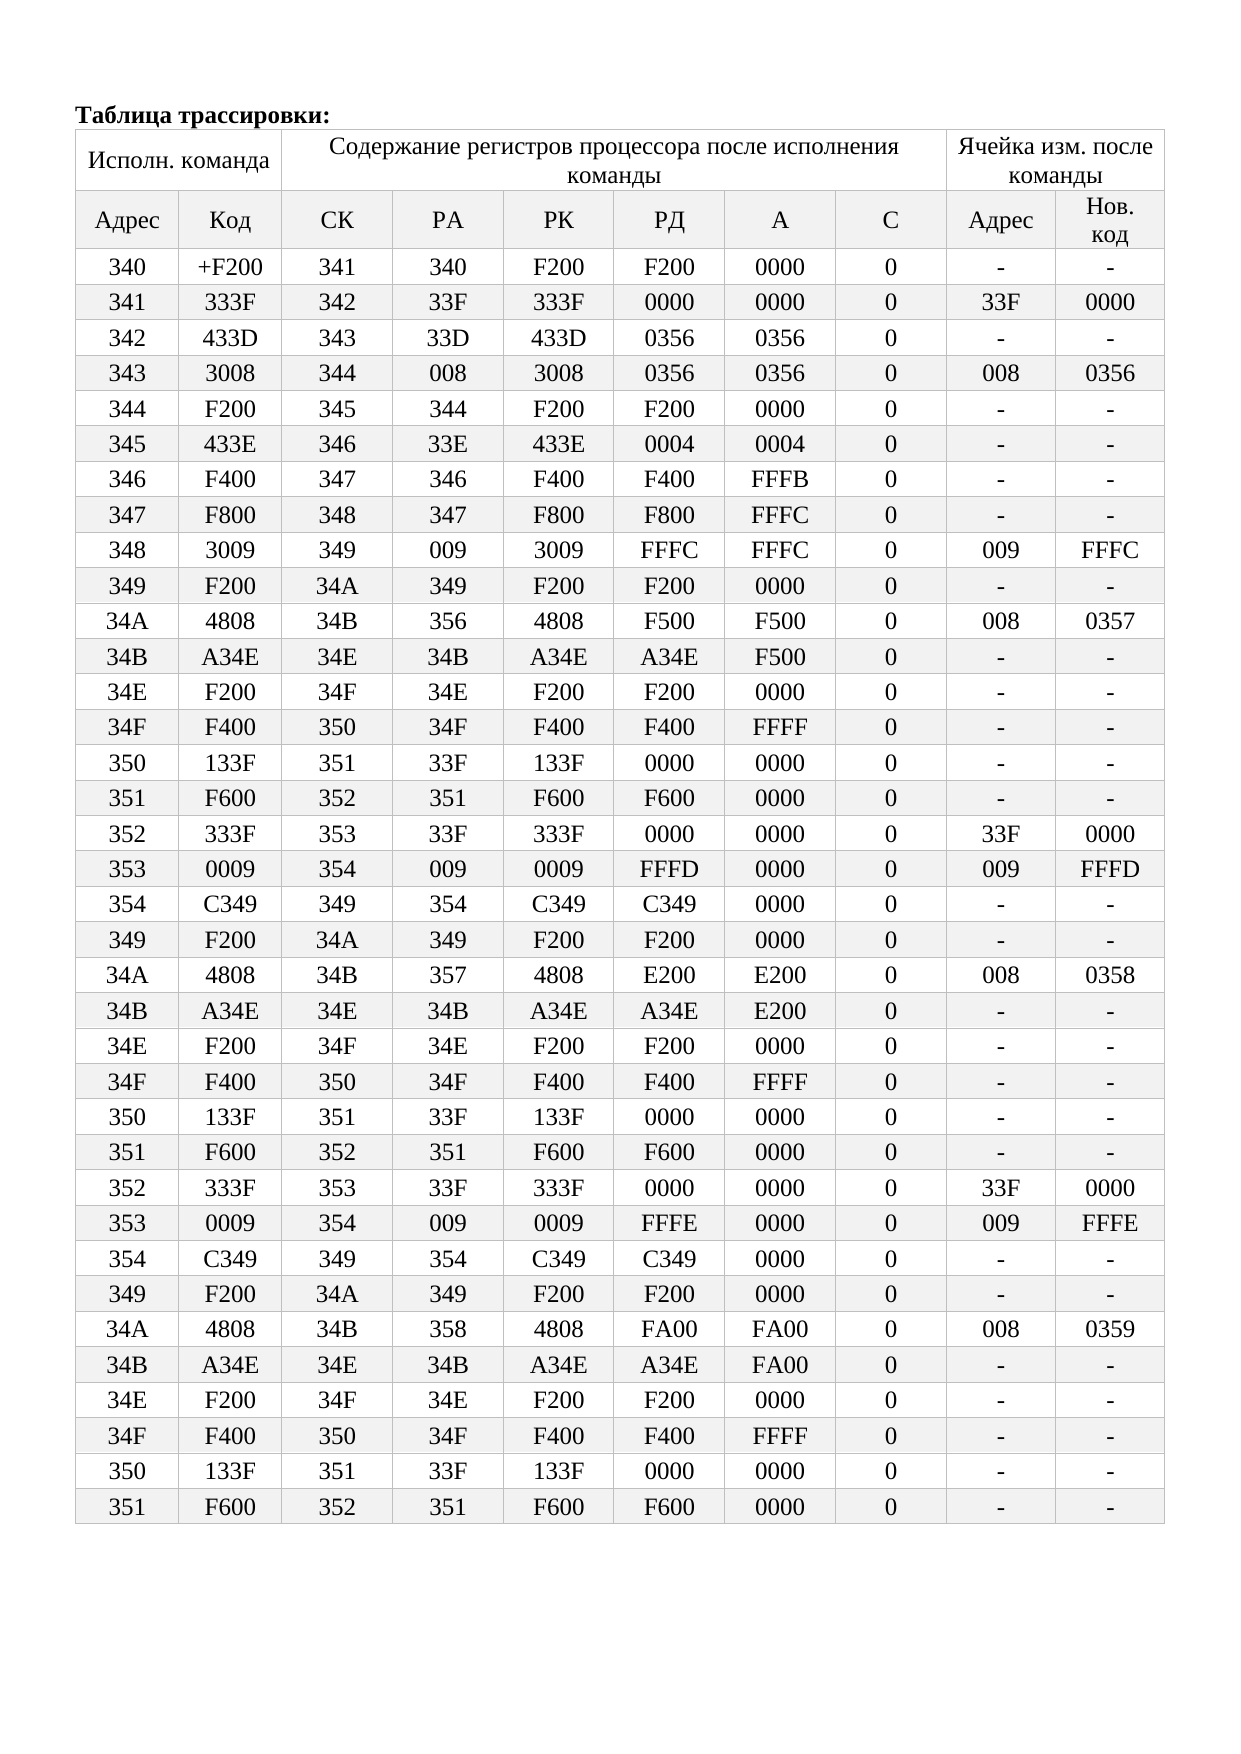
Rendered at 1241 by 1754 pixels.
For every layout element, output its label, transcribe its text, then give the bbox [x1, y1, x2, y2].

table_cell 008 [947, 1312, 1055, 1346]
table_cell 0 [836, 958, 946, 992]
table_cell F200 [504, 1383, 613, 1417]
table_cell - [947, 781, 1055, 815]
table_cell - [947, 391, 1055, 425]
table_cell F400 [179, 1418, 281, 1452]
table_cell 0 [836, 1206, 946, 1240]
table_cell 354 [76, 1241, 178, 1275]
table_cell 0 [836, 604, 946, 638]
table_cell 34E [76, 674, 178, 709]
table_cell F400 [504, 710, 613, 744]
table_cell 34E [393, 1029, 503, 1063]
table_cell 0 [836, 1099, 946, 1134]
table_cell - [947, 568, 1055, 602]
table_cell 0000 [725, 568, 835, 602]
table_cell F400 [504, 1418, 613, 1452]
table_cell C349 [179, 887, 281, 921]
table_cell 343 [282, 320, 392, 354]
table_cell - [1056, 1418, 1164, 1452]
table_cell 0358 [1056, 958, 1164, 992]
table_cell F200 [504, 249, 613, 284]
table_cell 0000 [725, 1454, 835, 1488]
table_cell 0356 [614, 320, 724, 354]
table_cell 0000 [614, 1170, 724, 1204]
table_cell FFFC [725, 497, 835, 532]
table_cell F200 [504, 922, 613, 957]
table_cell 340 [76, 249, 178, 284]
table_cell 0000 [614, 745, 724, 779]
table_cell 0000 [725, 816, 835, 850]
table_cell 351 [282, 1454, 392, 1488]
table_cell 0 [836, 285, 946, 319]
table_cell 34B [76, 639, 178, 673]
table_cell F200 [179, 1383, 281, 1417]
table_cell 348 [76, 533, 178, 567]
table_cell 346 [76, 462, 178, 496]
table_cell A34E [614, 993, 724, 1027]
table_cell 351 [393, 1489, 503, 1523]
table_cell 349 [76, 1276, 178, 1311]
table_cell 34B [76, 993, 178, 1027]
table_cell - [947, 426, 1055, 461]
table_cell 34B [76, 1347, 178, 1382]
table_cell FFFC [614, 533, 724, 567]
table_cell F200 [179, 674, 281, 709]
table_cell - [947, 1241, 1055, 1275]
table_cell 354 [393, 887, 503, 921]
table_cell F200 [504, 674, 613, 709]
table_cell F800 [179, 497, 281, 532]
table_cell - [947, 674, 1055, 709]
table_cell С [836, 191, 946, 248]
table_cell 0 [836, 674, 946, 709]
table_cell 0000 [725, 249, 835, 284]
table_cell Адрес [76, 191, 178, 248]
table_cell F400 [179, 462, 281, 496]
table_cell 34A [282, 922, 392, 957]
table_cell A34E [614, 1347, 724, 1382]
table_cell 344 [393, 391, 503, 425]
table_cell 354 [393, 1241, 503, 1275]
table_cell FA00 [614, 1312, 724, 1346]
table_cell 34B [282, 1312, 392, 1346]
table_cell 0 [836, 356, 946, 390]
table_cell 34A [282, 568, 392, 602]
table_cell 0000 [725, 851, 835, 886]
table_cell 352 [282, 1135, 392, 1169]
table_cell F400 [504, 1064, 613, 1098]
table_cell 0000 [1056, 285, 1164, 319]
table_cell A34E [179, 639, 281, 673]
table_cell FFFD [1056, 851, 1164, 886]
table_cell - [947, 887, 1055, 921]
table_cell - [1056, 391, 1164, 425]
table_cell 33F [393, 1454, 503, 1488]
table_cell 353 [282, 1170, 392, 1204]
table_cell +F200 [179, 249, 281, 284]
table_cell 009 [393, 851, 503, 886]
table_cell 009 [947, 1206, 1055, 1240]
table_cell E200 [614, 958, 724, 992]
table_cell 0000 [725, 922, 835, 957]
table_cell F600 [504, 781, 613, 815]
table_cell 3009 [504, 533, 613, 567]
table_cell 349 [76, 568, 178, 602]
table_cell 358 [393, 1312, 503, 1346]
table_cell 346 [393, 462, 503, 496]
table_cell F600 [179, 1489, 281, 1523]
table_cell - [1056, 1099, 1164, 1134]
table_cell 350 [76, 745, 178, 779]
table_cell - [1056, 320, 1164, 354]
table_cell F200 [179, 391, 281, 425]
table_cell 34F [76, 710, 178, 744]
table_cell 133F [179, 745, 281, 779]
table_cell 0 [836, 1489, 946, 1523]
table_cell 0 [836, 249, 946, 284]
table_cell F200 [614, 922, 724, 957]
table_cell 0 [836, 710, 946, 744]
table_cell 352 [282, 781, 392, 815]
table_cell 0 [836, 1135, 946, 1169]
table_cell 349 [282, 533, 392, 567]
table_cell F200 [179, 922, 281, 957]
table_cell 350 [282, 710, 392, 744]
table_cell F600 [614, 781, 724, 815]
table_cell 344 [282, 356, 392, 390]
table_cell F400 [179, 1064, 281, 1098]
table_cell 0 [836, 462, 946, 496]
table_cell 0000 [725, 1383, 835, 1417]
table_cell FA00 [725, 1312, 835, 1346]
table_cell FFFB [725, 462, 835, 496]
text Таблица трассировки: [75, 100, 1165, 129]
table_cell 354 [282, 1206, 392, 1240]
table_cell 0 [836, 1418, 946, 1452]
table_cell 0 [836, 1312, 946, 1346]
table_cell A34E [504, 639, 613, 673]
table_cell 33F [947, 285, 1055, 319]
table_cell 0 [836, 320, 946, 354]
table_cell 0004 [614, 426, 724, 461]
table_cell - [947, 1347, 1055, 1382]
table_cell 333F [179, 1170, 281, 1204]
table_cell F200 [179, 568, 281, 602]
table_cell - [947, 1099, 1055, 1134]
table_cell 350 [282, 1064, 392, 1098]
table_cell 34E [393, 674, 503, 709]
table_cell - [1056, 1241, 1164, 1275]
table_cell E200 [725, 993, 835, 1027]
table_header Содержание регистров процессора после исполнения команды [282, 130, 946, 190]
table_cell 4808 [504, 1312, 613, 1346]
table_cell E200 [725, 958, 835, 992]
table_cell 4808 [179, 958, 281, 992]
table_cell - [947, 1064, 1055, 1098]
table_cell 34A [76, 1312, 178, 1346]
table_cell - [1056, 639, 1164, 673]
table_cell C349 [614, 1241, 724, 1275]
table_cell 33F [947, 1170, 1055, 1204]
table_cell 34B [282, 604, 392, 638]
table_cell F600 [614, 1135, 724, 1169]
table_cell 34A [76, 958, 178, 992]
table_cell - [947, 710, 1055, 744]
table_cell 333F [504, 816, 613, 850]
table_cell 4808 [504, 958, 613, 992]
table_cell - [947, 922, 1055, 957]
table_cell - [947, 745, 1055, 779]
table_cell F200 [504, 391, 613, 425]
table_cell 0 [836, 497, 946, 532]
table_cell FFFE [1056, 1206, 1164, 1240]
table_cell 343 [76, 356, 178, 390]
table_cell 33F [393, 285, 503, 319]
table_cell F600 [504, 1135, 613, 1169]
table_cell 008 [393, 356, 503, 390]
table_cell 0 [836, 851, 946, 886]
table_cell - [1056, 781, 1164, 815]
table_cell F600 [614, 1489, 724, 1523]
table_cell C349 [504, 1241, 613, 1275]
table_cell 0000 [1056, 1170, 1164, 1204]
table_cell 34E [393, 1383, 503, 1417]
table_cell 33E [393, 426, 503, 461]
table_cell 34F [282, 674, 392, 709]
table_cell 350 [76, 1454, 178, 1488]
table_cell - [1056, 745, 1164, 779]
table_cell 133F [504, 1099, 613, 1134]
table_cell 349 [282, 887, 392, 921]
table_cell 0 [836, 533, 946, 567]
table_cell 0 [836, 391, 946, 425]
table_cell 0000 [725, 1241, 835, 1275]
table_cell - [1056, 1383, 1164, 1417]
table_cell 0009 [504, 851, 613, 886]
table_cell 33D [393, 320, 503, 354]
table_cell 0 [836, 922, 946, 957]
table_cell 344 [76, 391, 178, 425]
table_cell 0004 [725, 426, 835, 461]
table_cell F400 [179, 710, 281, 744]
table_cell F400 [614, 1064, 724, 1098]
table_cell 0000 [614, 1099, 724, 1134]
table_cell 34F [282, 1029, 392, 1063]
table_cell 33F [393, 745, 503, 779]
table_cell 0000 [725, 285, 835, 319]
table_cell - [1056, 674, 1164, 709]
table_cell 0000 [725, 1099, 835, 1134]
table_cell F400 [614, 462, 724, 496]
table_cell F500 [725, 639, 835, 673]
table_cell 347 [393, 497, 503, 532]
table_cell - [1056, 1064, 1164, 1098]
table_cell 008 [947, 356, 1055, 390]
table_cell 4808 [504, 604, 613, 638]
table_cell 0356 [725, 356, 835, 390]
table_cell 353 [76, 851, 178, 886]
table_cell 349 [393, 1276, 503, 1311]
table_cell 353 [282, 816, 392, 850]
table_cell FFFF [725, 710, 835, 744]
table_cell 0359 [1056, 1312, 1164, 1346]
table_cell - [1056, 249, 1164, 284]
table_cell 357 [393, 958, 503, 992]
table_cell 0 [836, 745, 946, 779]
table_cell 0000 [725, 1135, 835, 1169]
table_cell 34F [393, 1418, 503, 1452]
table_cell F600 [179, 781, 281, 815]
table_cell 349 [282, 1241, 392, 1275]
table_cell 34E [282, 993, 392, 1027]
table_cell F200 [504, 1276, 613, 1311]
table_cell СК [282, 191, 392, 248]
table_cell 351 [76, 1135, 178, 1169]
table_cell F400 [504, 462, 613, 496]
table_cell C349 [504, 887, 613, 921]
table_cell 0356 [725, 320, 835, 354]
table_cell 345 [76, 426, 178, 461]
table_cell 341 [282, 249, 392, 284]
table_cell 347 [282, 462, 392, 496]
table_cell C349 [614, 887, 724, 921]
table_cell FFFF [725, 1418, 835, 1452]
table_cell - [947, 320, 1055, 354]
table_cell 008 [947, 604, 1055, 638]
table_cell 133F [504, 745, 613, 779]
table_header Ячейка изм. после команды [947, 130, 1164, 190]
table_cell - [1056, 1029, 1164, 1063]
table_cell 0 [836, 1454, 946, 1488]
table_cell 340 [393, 249, 503, 284]
table_cell A34E [504, 1347, 613, 1382]
table_cell 0357 [1056, 604, 1164, 638]
table_cell 0 [836, 1241, 946, 1275]
table_cell - [947, 1029, 1055, 1063]
table_cell 33F [393, 816, 503, 850]
table_cell 34E [76, 1029, 178, 1063]
table_cell F200 [614, 391, 724, 425]
table_cell 0 [836, 1170, 946, 1204]
table_cell - [947, 249, 1055, 284]
table_cell РА [393, 191, 503, 248]
table_cell 34E [76, 1383, 178, 1417]
table_cell 433E [504, 426, 613, 461]
table_cell 3008 [179, 356, 281, 390]
table_cell 351 [282, 1099, 392, 1134]
table_cell 009 [393, 533, 503, 567]
table_cell - [947, 1276, 1055, 1311]
table_cell - [1056, 710, 1164, 744]
table_cell - [947, 1418, 1055, 1452]
table_cell F200 [504, 1029, 613, 1063]
table_cell 0 [836, 993, 946, 1027]
table_cell - [947, 497, 1055, 532]
table_cell F200 [614, 1029, 724, 1063]
table_cell F200 [179, 1276, 281, 1311]
table_cell 349 [393, 568, 503, 602]
table_cell 0 [836, 1276, 946, 1311]
table_cell 34B [282, 958, 392, 992]
table_cell 352 [282, 1489, 392, 1523]
table_cell - [1056, 922, 1164, 957]
table_cell - [1056, 568, 1164, 602]
table_cell - [947, 639, 1055, 673]
table_cell 34E [282, 1347, 392, 1382]
table_cell 34B [393, 993, 503, 1027]
table_cell 345 [282, 391, 392, 425]
table_cell РК [504, 191, 613, 248]
table_cell 0356 [614, 356, 724, 390]
table_cell F600 [179, 1135, 281, 1169]
table_cell 0000 [725, 1489, 835, 1523]
table_cell А [725, 191, 835, 248]
table_cell 0 [836, 426, 946, 461]
table_cell - [1056, 426, 1164, 461]
table_cell F200 [179, 1029, 281, 1063]
table_cell 34A [76, 604, 178, 638]
table_cell 0000 [1056, 816, 1164, 850]
table_cell A34E [179, 993, 281, 1027]
table_cell 342 [76, 320, 178, 354]
table_cell 349 [76, 922, 178, 957]
table_cell 0 [836, 1029, 946, 1063]
table_cell F400 [614, 710, 724, 744]
table_cell 33F [393, 1099, 503, 1134]
table_cell 34E [282, 639, 392, 673]
table_cell - [947, 1454, 1055, 1488]
table_cell 0000 [614, 1454, 724, 1488]
table_cell 33F [947, 816, 1055, 850]
table_cell F400 [614, 1418, 724, 1452]
table_cell 346 [282, 426, 392, 461]
table_cell 352 [76, 1170, 178, 1204]
table_cell 333F [504, 285, 613, 319]
table_cell 351 [393, 781, 503, 815]
table_cell 348 [282, 497, 392, 532]
table_cell 009 [947, 533, 1055, 567]
table_cell 0000 [725, 674, 835, 709]
table_cell FA00 [725, 1347, 835, 1382]
table_cell 0 [836, 568, 946, 602]
table_cell 0000 [725, 1170, 835, 1204]
table_cell - [1056, 1489, 1164, 1523]
table_cell 0 [836, 816, 946, 850]
table_cell 0000 [614, 816, 724, 850]
table_cell 0000 [725, 745, 835, 779]
table_cell 3008 [504, 356, 613, 390]
table_cell F500 [614, 604, 724, 638]
table_cell 34F [282, 1383, 392, 1417]
table_cell FFFC [1056, 533, 1164, 567]
table_cell 349 [393, 922, 503, 957]
table_cell - [1056, 497, 1164, 532]
table_cell 333F [179, 285, 281, 319]
table_cell - [1056, 887, 1164, 921]
table_cell 347 [76, 497, 178, 532]
table_cell - [947, 462, 1055, 496]
table_cell 354 [282, 851, 392, 886]
table_cell 352 [76, 816, 178, 850]
table_cell - [947, 1135, 1055, 1169]
table_cell 333F [504, 1170, 613, 1204]
table_cell - [1056, 1454, 1164, 1488]
table_cell 0009 [504, 1206, 613, 1240]
table_cell C349 [179, 1241, 281, 1275]
table_cell 34A [282, 1276, 392, 1311]
table_cell 0 [836, 1347, 946, 1382]
table_cell 0 [836, 1064, 946, 1098]
table_cell 0000 [725, 1276, 835, 1311]
table_cell FFFD [614, 851, 724, 886]
table_cell 009 [947, 851, 1055, 886]
table_cell F200 [614, 568, 724, 602]
table_cell 34B [393, 639, 503, 673]
table_cell - [947, 993, 1055, 1027]
table_cell 0 [836, 887, 946, 921]
table_cell F200 [614, 1383, 724, 1417]
table_cell 4808 [179, 604, 281, 638]
table_cell 133F [179, 1099, 281, 1134]
table_cell РД [614, 191, 724, 248]
table_cell - [1056, 1276, 1164, 1311]
table_cell F200 [614, 674, 724, 709]
table_cell 133F [504, 1454, 613, 1488]
table_cell FFFF [725, 1064, 835, 1098]
table_cell 333F [179, 816, 281, 850]
table_cell 351 [76, 781, 178, 815]
table_cell 0000 [725, 887, 835, 921]
table_cell F200 [614, 1276, 724, 1311]
table_cell 0000 [725, 781, 835, 815]
table_header Исполн. команда [76, 130, 281, 190]
table_cell - [1056, 993, 1164, 1027]
table_cell 34B [393, 1347, 503, 1382]
table_cell - [1056, 1347, 1164, 1382]
table_cell 350 [282, 1418, 392, 1452]
table_cell FFFE [614, 1206, 724, 1240]
table_cell 0009 [179, 851, 281, 886]
table_cell 342 [282, 285, 392, 319]
table_cell - [947, 1383, 1055, 1417]
table_cell - [947, 1489, 1055, 1523]
table_cell 133F [179, 1454, 281, 1488]
table_cell F500 [725, 604, 835, 638]
table_cell 351 [393, 1135, 503, 1169]
table_cell 0 [836, 1383, 946, 1417]
table_cell 3009 [179, 533, 281, 567]
table_cell A34E [504, 993, 613, 1027]
table_cell Нов. код [1056, 191, 1164, 248]
table_cell F800 [504, 497, 613, 532]
table_cell 354 [76, 887, 178, 921]
table_cell - [1056, 462, 1164, 496]
table_cell 34F [76, 1064, 178, 1098]
table_cell 433E [179, 426, 281, 461]
table_cell 0 [836, 639, 946, 673]
table_cell 34F [76, 1418, 178, 1452]
table_cell F800 [614, 497, 724, 532]
table_cell 356 [393, 604, 503, 638]
table_cell FFFC [725, 533, 835, 567]
table_cell 33F [393, 1170, 503, 1204]
table_cell 433D [504, 320, 613, 354]
table_cell F600 [504, 1489, 613, 1523]
table_cell 350 [76, 1099, 178, 1134]
table_cell 0356 [1056, 356, 1164, 390]
table_cell 351 [282, 745, 392, 779]
table_cell 433D [179, 320, 281, 354]
table_cell - [1056, 1135, 1164, 1169]
table_cell 009 [393, 1206, 503, 1240]
table_cell 0000 [614, 285, 724, 319]
table_cell 34F [393, 1064, 503, 1098]
table_cell 351 [76, 1489, 178, 1523]
table_cell 0000 [725, 391, 835, 425]
table_cell 4808 [179, 1312, 281, 1346]
table_cell 0009 [179, 1206, 281, 1240]
table_cell 353 [76, 1206, 178, 1240]
table_cell A34E [614, 639, 724, 673]
table_cell Код [179, 191, 281, 248]
table_cell 341 [76, 285, 178, 319]
table_cell 0000 [725, 1029, 835, 1063]
table_cell F200 [504, 568, 613, 602]
table_cell A34E [179, 1347, 281, 1382]
table_cell 34F [393, 710, 503, 744]
table_cell Адрес [947, 191, 1055, 248]
table_cell 008 [947, 958, 1055, 992]
table_cell 0000 [725, 1206, 835, 1240]
table_cell F200 [614, 249, 724, 284]
table_cell 0 [836, 781, 946, 815]
